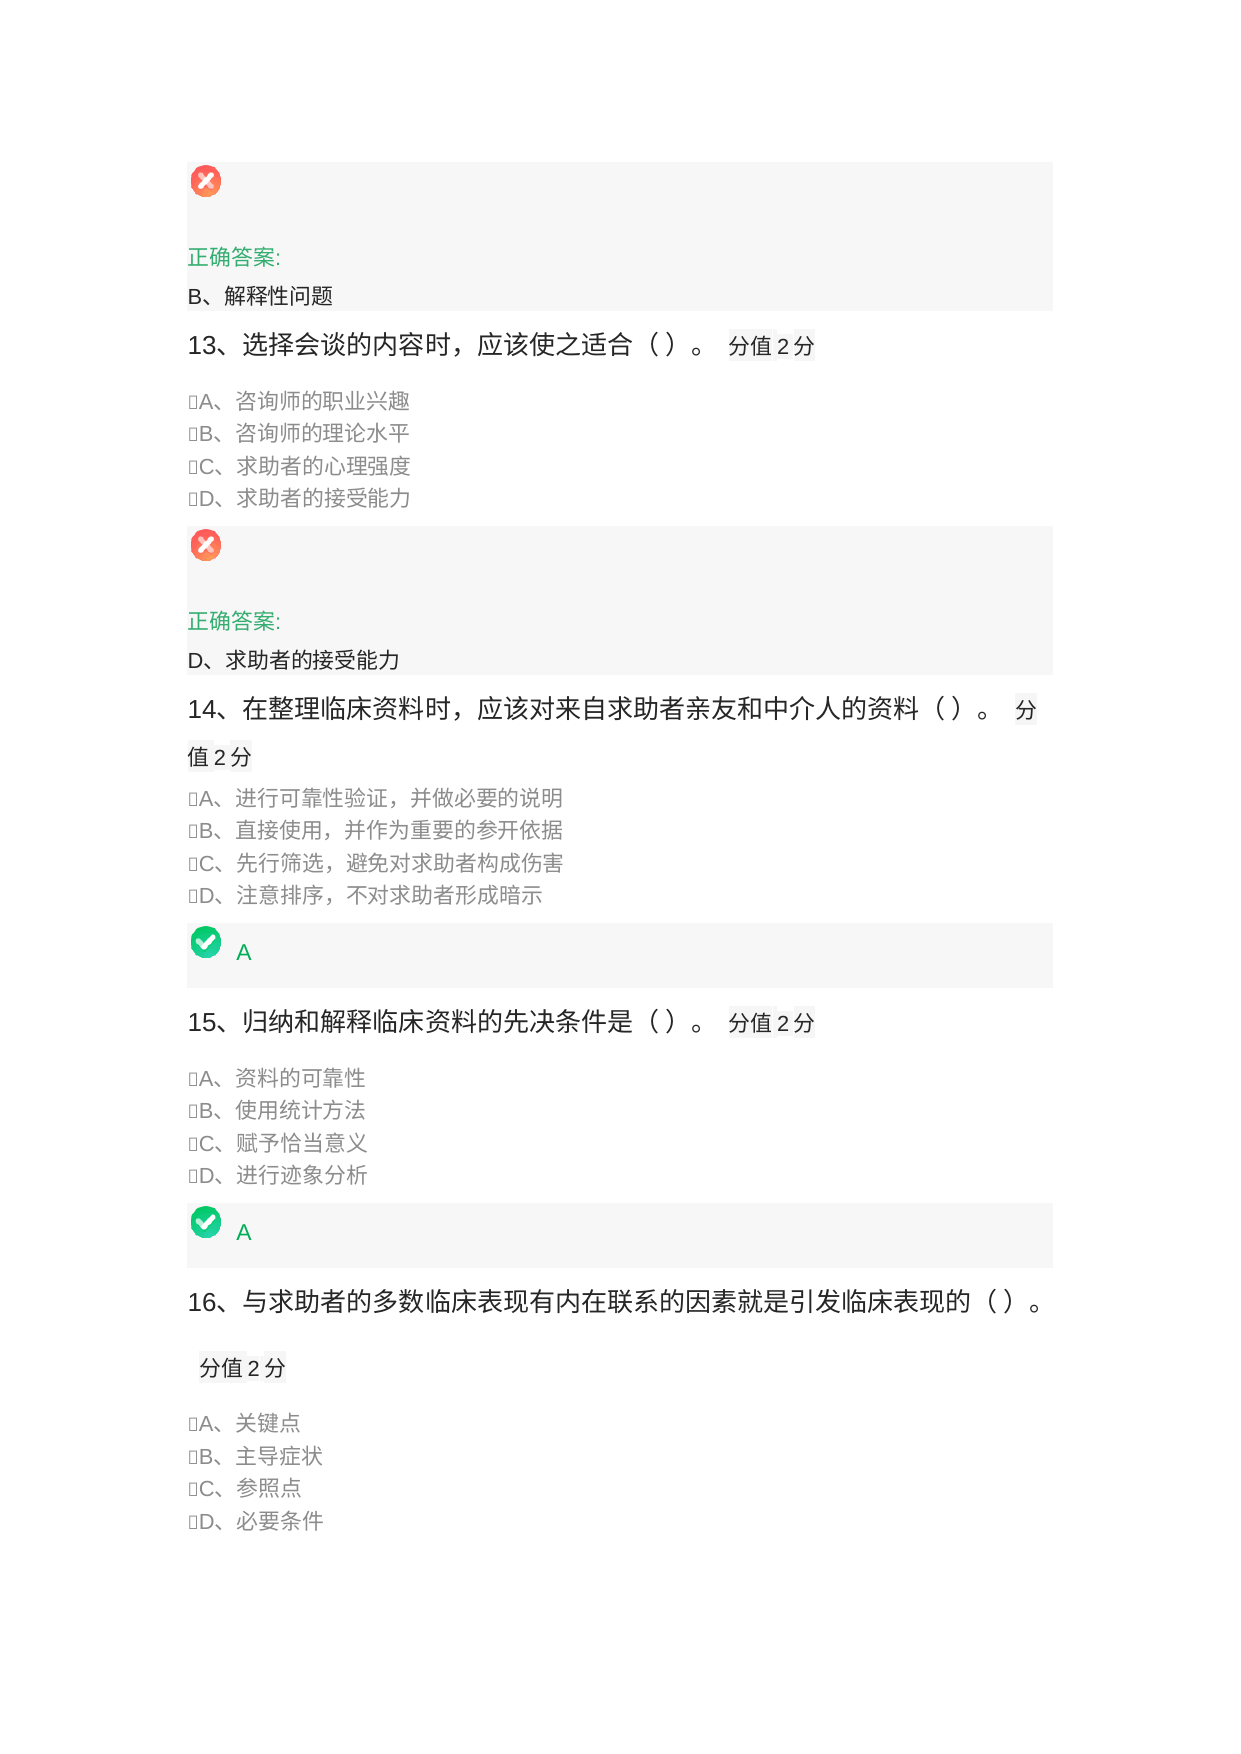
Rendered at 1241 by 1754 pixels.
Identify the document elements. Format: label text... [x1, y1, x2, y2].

text B、直接使用，并作为重要的参开依据 [187, 813, 1053, 845]
picture [187, 162, 224, 200]
text A、咨询师的职业兴趣 [187, 383, 1053, 416]
text B、主导症状 [187, 1438, 1053, 1471]
text 正确答案: [187, 239, 1053, 272]
text D、必要条件 [187, 1503, 1053, 1536]
text A [187, 923, 1053, 988]
text A、进行可靠性验证，并做必要的说明 [187, 780, 1053, 813]
text 15、归纳和解释临床资料的先决条件是（ ）。 分值2分 [187, 988, 1053, 1053]
text 13、选择会谈的内容时，应该使之适合（ ）。 分值2分 [187, 311, 1053, 376]
text A、关键点 [187, 1406, 1053, 1438]
text D、求助者的接受能力 [187, 642, 1053, 675]
text 14、在整理临床资料时，应该对来自求助者亲友和中介人的资料（ ）。 分值2分 [187, 675, 1053, 772]
text C、先行筛选，避免对求助者构成伤害 [187, 845, 1053, 878]
text C、赋予恰当意义 [187, 1125, 1053, 1158]
text 16、与求助者的多数临床表现有内在联系的因素就是引发临床表现的（ ）。 分值2分 [187, 1268, 1053, 1398]
text D、求助者的接受能力 [187, 481, 1053, 513]
text 正确答案: [187, 603, 1053, 636]
picture [187, 526, 224, 564]
text A、资料的可靠性 [187, 1060, 1053, 1093]
text B、解释性问题 [187, 278, 1053, 311]
text B、咨询师的理论水平 [187, 416, 1053, 448]
picture [187, 1202, 224, 1241]
text A [187, 1203, 1053, 1268]
text C、参照点 [187, 1471, 1053, 1503]
text D、进行迹象分析 [187, 1158, 1053, 1190]
text D、注意排序，不对求助者形成暗示 [187, 878, 1053, 910]
text B、使用统计方法 [187, 1093, 1053, 1125]
picture [187, 922, 224, 961]
text C、求助者的心理强度 [187, 448, 1053, 481]
